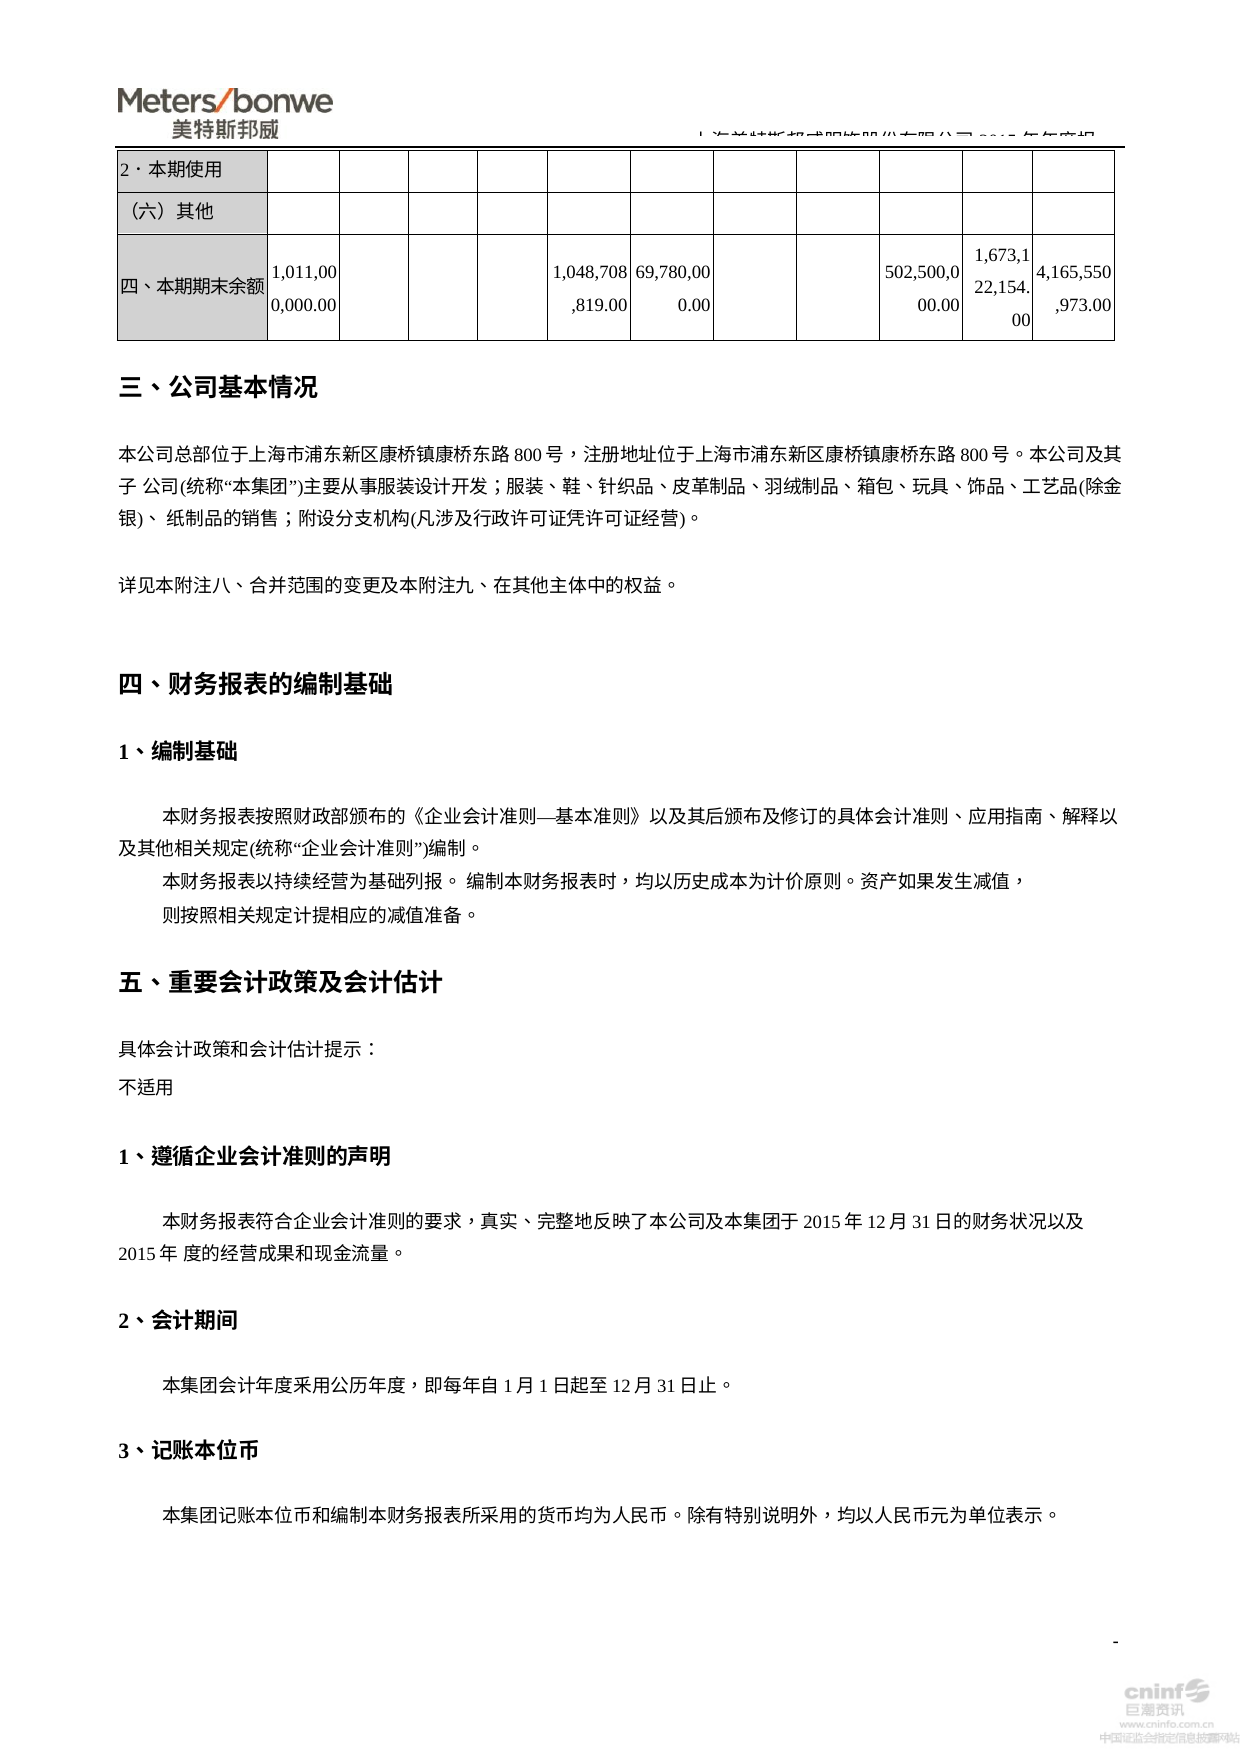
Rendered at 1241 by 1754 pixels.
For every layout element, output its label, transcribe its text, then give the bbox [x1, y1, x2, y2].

text 本财务报表以持续经营为基础列报。 编制本财务报表时，均以历史成本为计价原则。资产如果发生减值，则按照相关规定计提相应的减值准备。 [162, 869, 1045, 928]
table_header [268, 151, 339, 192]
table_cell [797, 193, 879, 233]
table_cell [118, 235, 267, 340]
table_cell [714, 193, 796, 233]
subtitle 五、重要会计政策及会计估计 [118, 965, 1240, 999]
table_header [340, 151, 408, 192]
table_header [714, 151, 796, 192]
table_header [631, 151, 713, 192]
text 详见本附注八、合并范围的变更及本附注九、在其他主体中的权益。 [118, 572, 1240, 598]
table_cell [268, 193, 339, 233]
subtitle 四、财务报表的编制基础 [118, 667, 1240, 701]
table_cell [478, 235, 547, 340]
text 具体会计政策和会计估计提示： 不适用 [118, 1037, 401, 1100]
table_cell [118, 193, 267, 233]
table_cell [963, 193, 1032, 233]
subtitle 3、记账本位币 [118, 1434, 1240, 1464]
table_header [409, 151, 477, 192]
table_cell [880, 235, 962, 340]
subtitle 1、遵循企业会计准则的声明 [118, 1141, 1240, 1170]
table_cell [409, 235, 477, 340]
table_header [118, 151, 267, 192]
subtitle 2、会计期间 [118, 1305, 1240, 1335]
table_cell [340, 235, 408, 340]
text 本财务报表按照财政部颁布的《企业会计准则—基本准则》以及其后颁布及修订的具体会计准则、应用指南、解释以 及其他相关规定(统称“企业会计准则”)编制。 [118, 804, 1120, 861]
subtitle 1、编制基础 [118, 736, 1240, 766]
picture [118, 88, 333, 139]
text 本集团会计年度釆用公历年度，即每年自1月1日起至12月31日止。 [162, 1372, 1240, 1398]
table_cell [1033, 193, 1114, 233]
subtitle 三、公司基本情况 [118, 370, 1240, 404]
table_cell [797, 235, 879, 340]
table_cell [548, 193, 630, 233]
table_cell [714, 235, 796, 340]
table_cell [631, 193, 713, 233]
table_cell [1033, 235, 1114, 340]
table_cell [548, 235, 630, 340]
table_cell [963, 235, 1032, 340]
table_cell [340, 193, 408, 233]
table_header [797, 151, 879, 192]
text 本集团记账本位币和编制本财务报表所采用的货币均为人民币。除有特别说明外，均以人民币元为单位表示。 [162, 1502, 1240, 1527]
text 本财务报表符合企业会计准则的要求，真实、完整地反映了本公司及本集团于2015年12月31日的财务状况以及2015年 度的经营成果和现金流量。 [118, 1208, 1120, 1265]
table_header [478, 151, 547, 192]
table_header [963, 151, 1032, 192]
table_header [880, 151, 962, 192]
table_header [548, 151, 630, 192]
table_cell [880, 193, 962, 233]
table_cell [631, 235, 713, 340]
text 本公司总部位于上海市浦东新区康桥镇康桥东路800号，注册地址位于上海市浦东新区康桥镇康桥东路800号。本公司及其子 公司(统称“本集团”)主要从事服装设计开发；服装、鞋、针织品、皮革制品、羽绒制品、箱包、玩具、饰品、工艺品(除金银)、 纸制品的销售；附设分支机构(凡涉及行政许可证凭许可证经营)。 [118, 441, 1122, 531]
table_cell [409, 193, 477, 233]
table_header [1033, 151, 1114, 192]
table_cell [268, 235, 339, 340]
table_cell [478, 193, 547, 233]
picture [1099, 1673, 1241, 1754]
